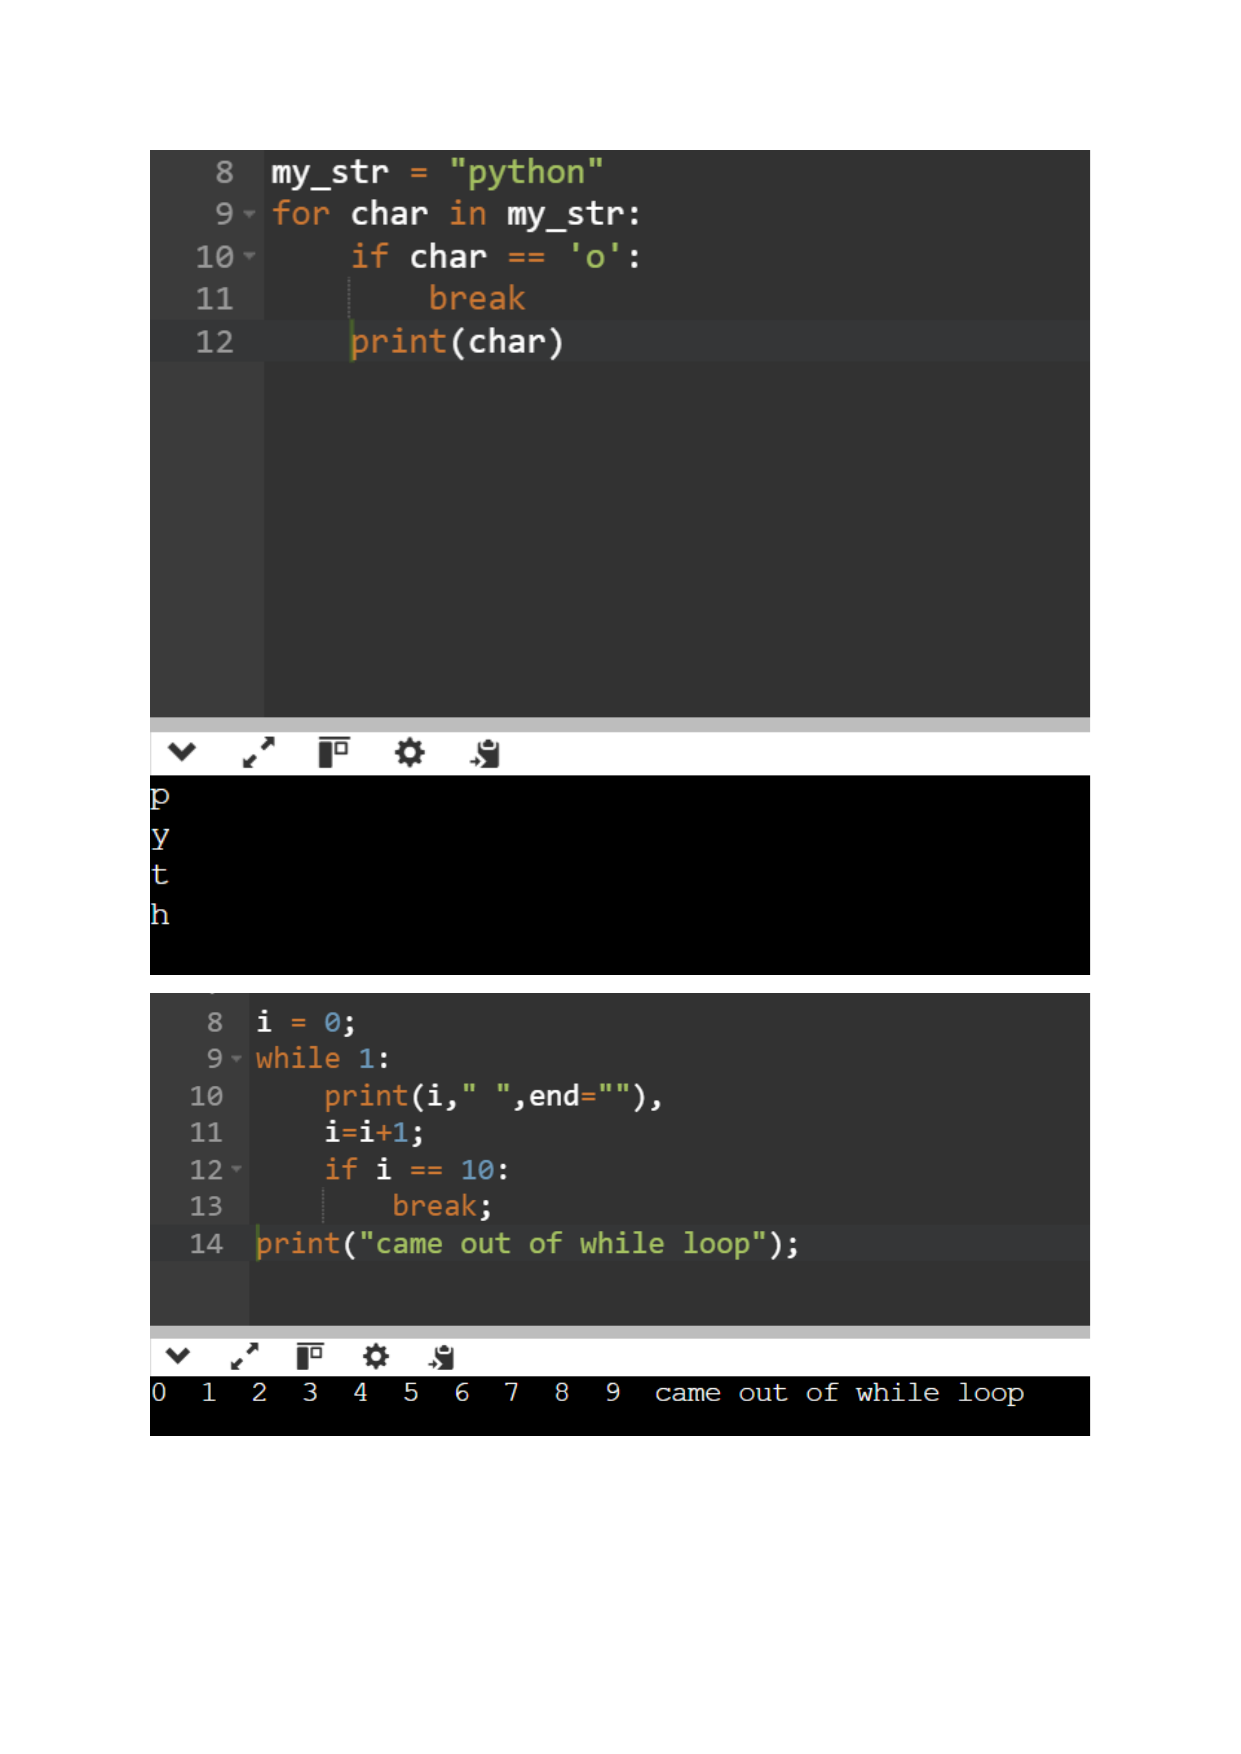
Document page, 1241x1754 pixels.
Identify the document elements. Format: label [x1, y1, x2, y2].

picture [150, 150, 1091, 975]
picture [150, 993, 1091, 1436]
